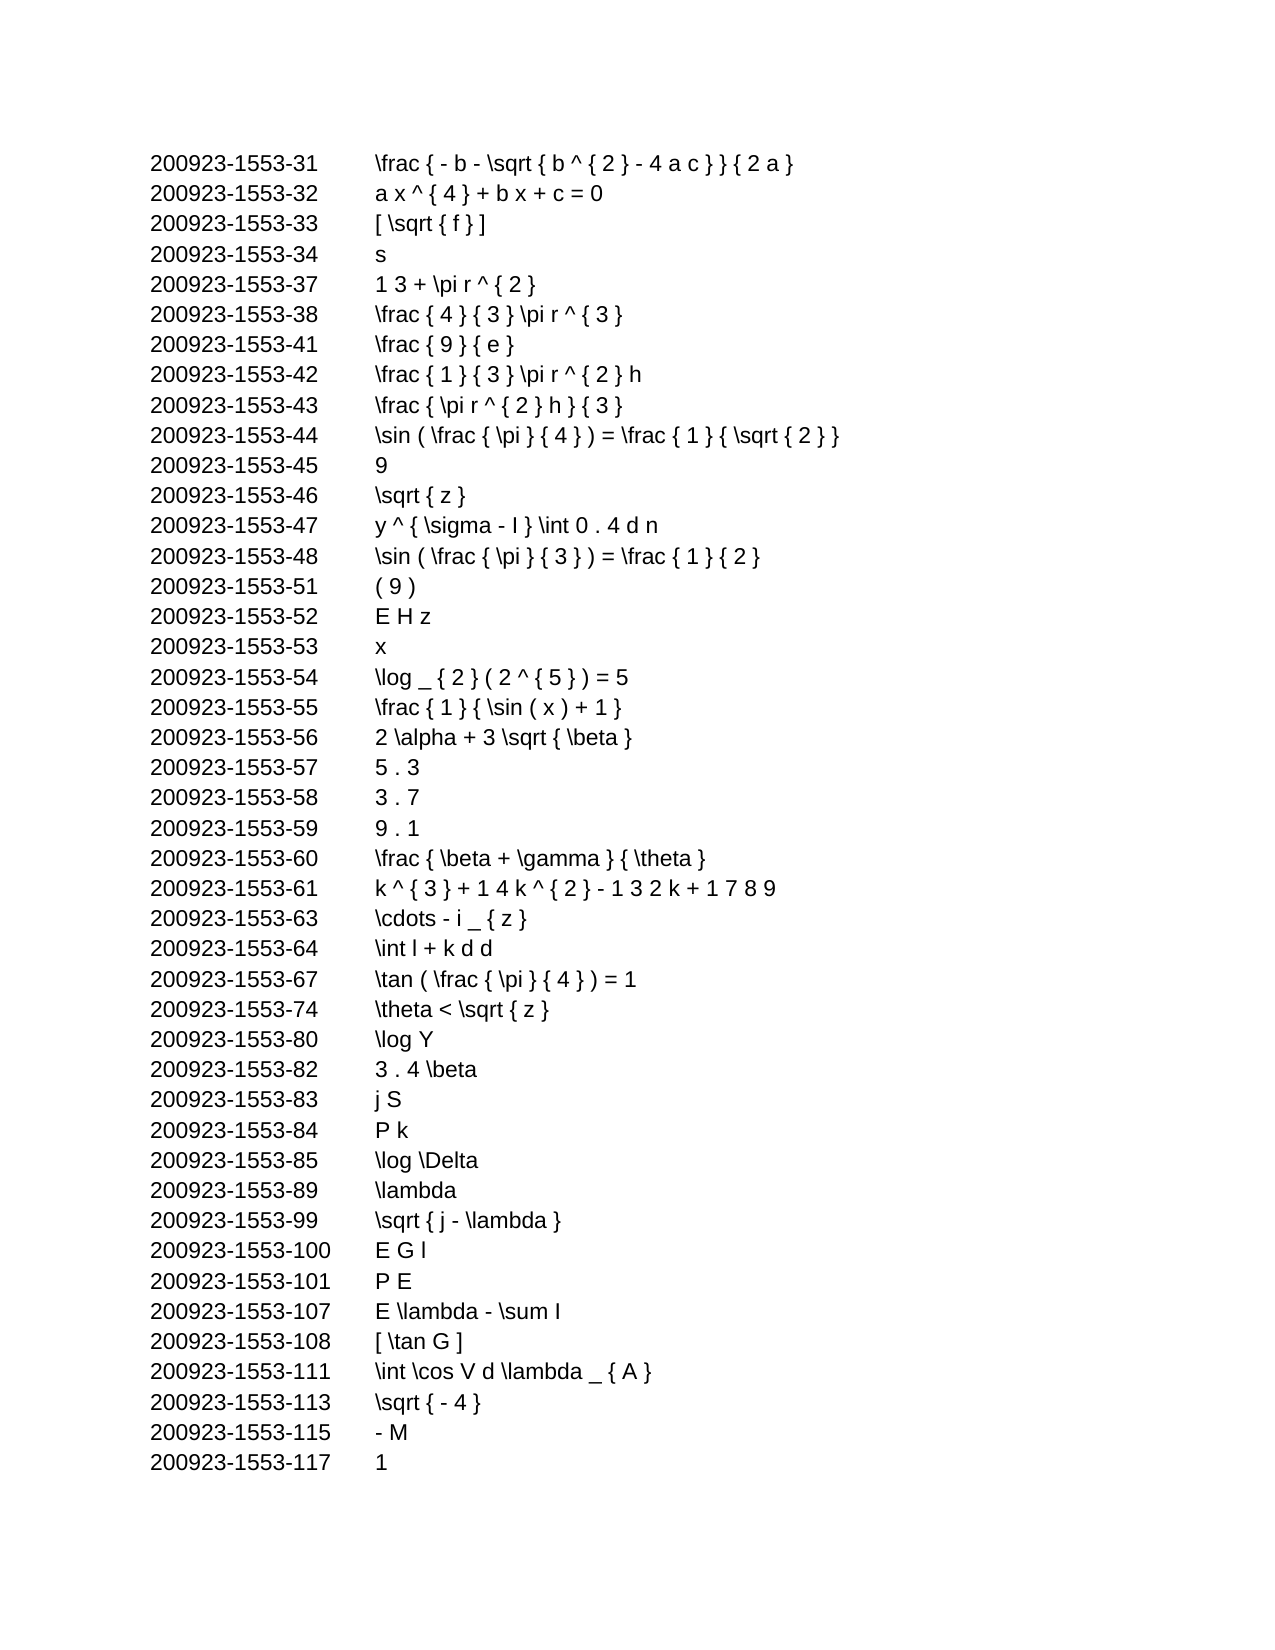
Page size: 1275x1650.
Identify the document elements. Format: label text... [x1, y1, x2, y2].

text 200923-1553-32 a x ^ { 4 } + b x + c = 0 [150, 180, 1125, 207]
text 200923-1553-115 - M [150, 1419, 1125, 1445]
text 200923-1553-31 \frac { - b - \sqrt { b ^ { 2 } - 4 a c } } { 2 a } [150, 150, 1125, 176]
text 200923-1553-113 \sqrt { - 4 } [150, 1388, 1125, 1415]
text 200923-1553-56 2 \alpha + 3 \sqrt { \beta } [150, 724, 1125, 750]
text 200923-1553-67 \tan ( \frac { \pi } { 4 } ) = 1 [150, 966, 1125, 992]
text 200923-1553-89 \lambda [150, 1177, 1125, 1203]
text 200923-1553-58 3 . 7 [150, 784, 1125, 811]
text 200923-1553-45 9 [150, 452, 1125, 478]
text 200923-1553-54 \log _ { 2 } ( 2 ^ { 5 } ) = 5 [150, 663, 1125, 690]
text 200923-1553-53 x [150, 633, 1125, 660]
text 200923-1553-55 \frac { 1 } { \sin ( x ) + 1 } [150, 694, 1125, 720]
text 200923-1553-80 \log Y [150, 1026, 1125, 1052]
text 200923-1553-85 \log \Delta [150, 1147, 1125, 1173]
text 200923-1553-51 ( 9 ) [150, 573, 1125, 599]
text 200923-1553-61 k ^ { 3 } + 1 4 k ^ { 2 } - 1 3 2 k + 1 7 8 9 [150, 875, 1125, 901]
text 200923-1553-43 \frac { \pi r ^ { 2 } h } { 3 } [150, 392, 1125, 418]
text 200923-1553-41 \frac { 9 } { e } [150, 331, 1125, 358]
text 200923-1553-38 \frac { 4 } { 3 } \pi r ^ { 3 } [150, 301, 1125, 327]
text 200923-1553-63 \cdots - i _ { z } [150, 905, 1125, 932]
text 200923-1553-111 \int \cos V d \lambda _ { A } [150, 1358, 1125, 1385]
text 200923-1553-108 [ \tan G ] [150, 1328, 1125, 1354]
text 200923-1553-47 y ^ { \sigma - I } \int 0 . 4 d n [150, 512, 1125, 539]
text 200923-1553-117 1 [150, 1449, 1125, 1475]
text 200923-1553-46 \sqrt { z } [150, 482, 1125, 509]
text 200923-1553-101 P E [150, 1268, 1125, 1294]
text 200923-1553-42 \frac { 1 } { 3 } \pi r ^ { 2 } h [150, 361, 1125, 388]
text 200923-1553-74 \theta < \sqrt { z } [150, 996, 1125, 1022]
text 200923-1553-34 s [150, 241, 1125, 267]
text 200923-1553-82 3 . 4 \beta [150, 1056, 1125, 1083]
text 200923-1553-100 E G l [150, 1237, 1125, 1264]
text 200923-1553-52 E H z [150, 603, 1125, 629]
text 200923-1553-44 \sin ( \frac { \pi } { 4 } ) = \frac { 1 } { \sqrt { 2 } } [150, 422, 1125, 448]
text 200923-1553-83 j S [150, 1086, 1125, 1113]
text 200923-1553-57 5 . 3 [150, 754, 1125, 781]
text 200923-1553-99 \sqrt { j - \lambda } [150, 1207, 1125, 1234]
text 200923-1553-37 1 3 + \pi r ^ { 2 } [150, 271, 1125, 297]
text 200923-1553-33 [ \sqrt { f } ] [150, 210, 1125, 237]
text 200923-1553-107 E \lambda - \sum I [150, 1298, 1125, 1324]
text 200923-1553-60 \frac { \beta + \gamma } { \theta } [150, 845, 1125, 871]
text 200923-1553-64 \int l + k d d [150, 935, 1125, 962]
text 200923-1553-59 9 . 1 [150, 814, 1125, 841]
text 200923-1553-48 \sin ( \frac { \pi } { 3 } ) = \frac { 1 } { 2 } [150, 543, 1125, 569]
text 200923-1553-84 P k [150, 1117, 1125, 1143]
